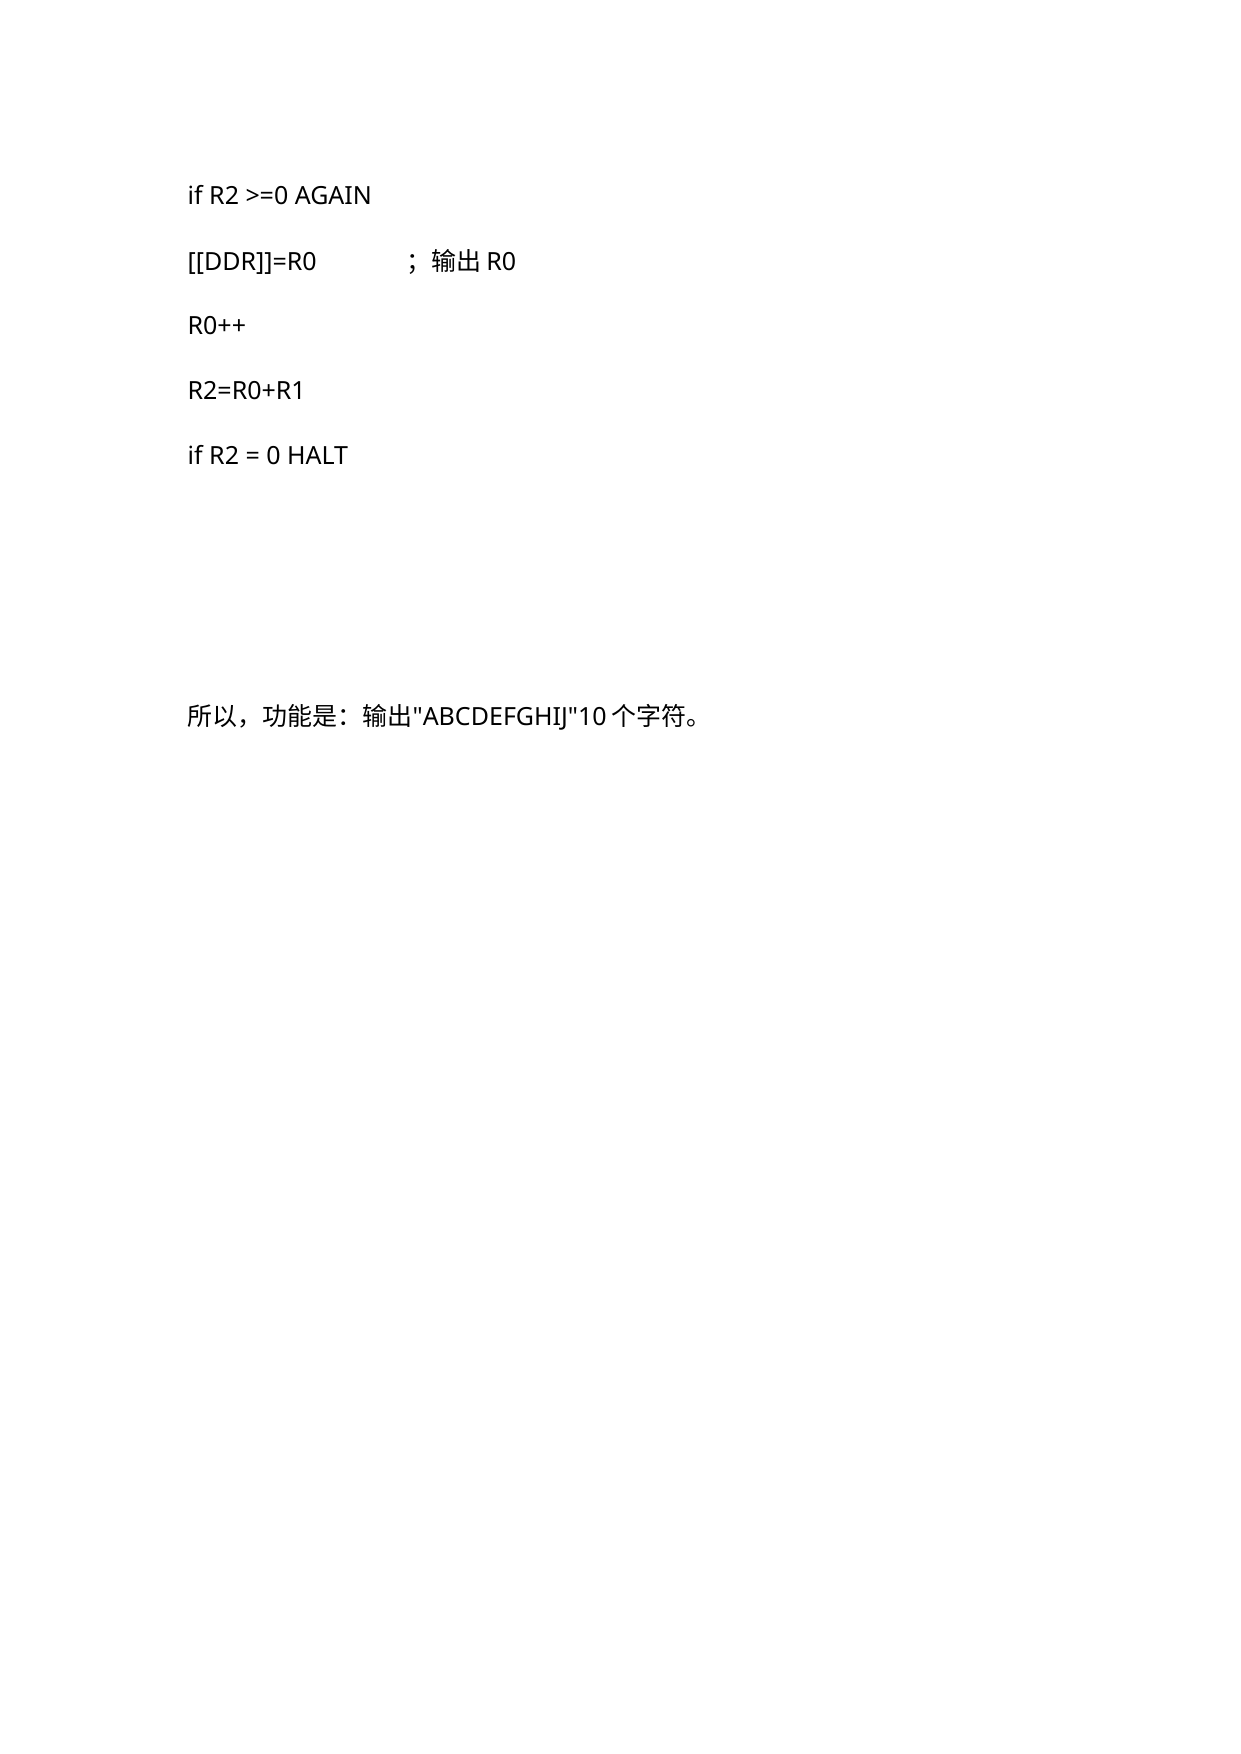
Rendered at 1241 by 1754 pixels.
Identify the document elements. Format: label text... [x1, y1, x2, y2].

text [[DDR]]=R0 ；输出R0 [187, 227, 1053, 292]
text if R2 = 0 HALT [187, 422, 1053, 487]
text R0++ [187, 292, 1053, 357]
text R2=R0+R1 [187, 357, 1053, 422]
text if R2 >=0 AGAIN [187, 162, 1053, 227]
text 所以，功能是：输出"ABCDEFGHIJ"10个字符。 [187, 682, 1053, 747]
